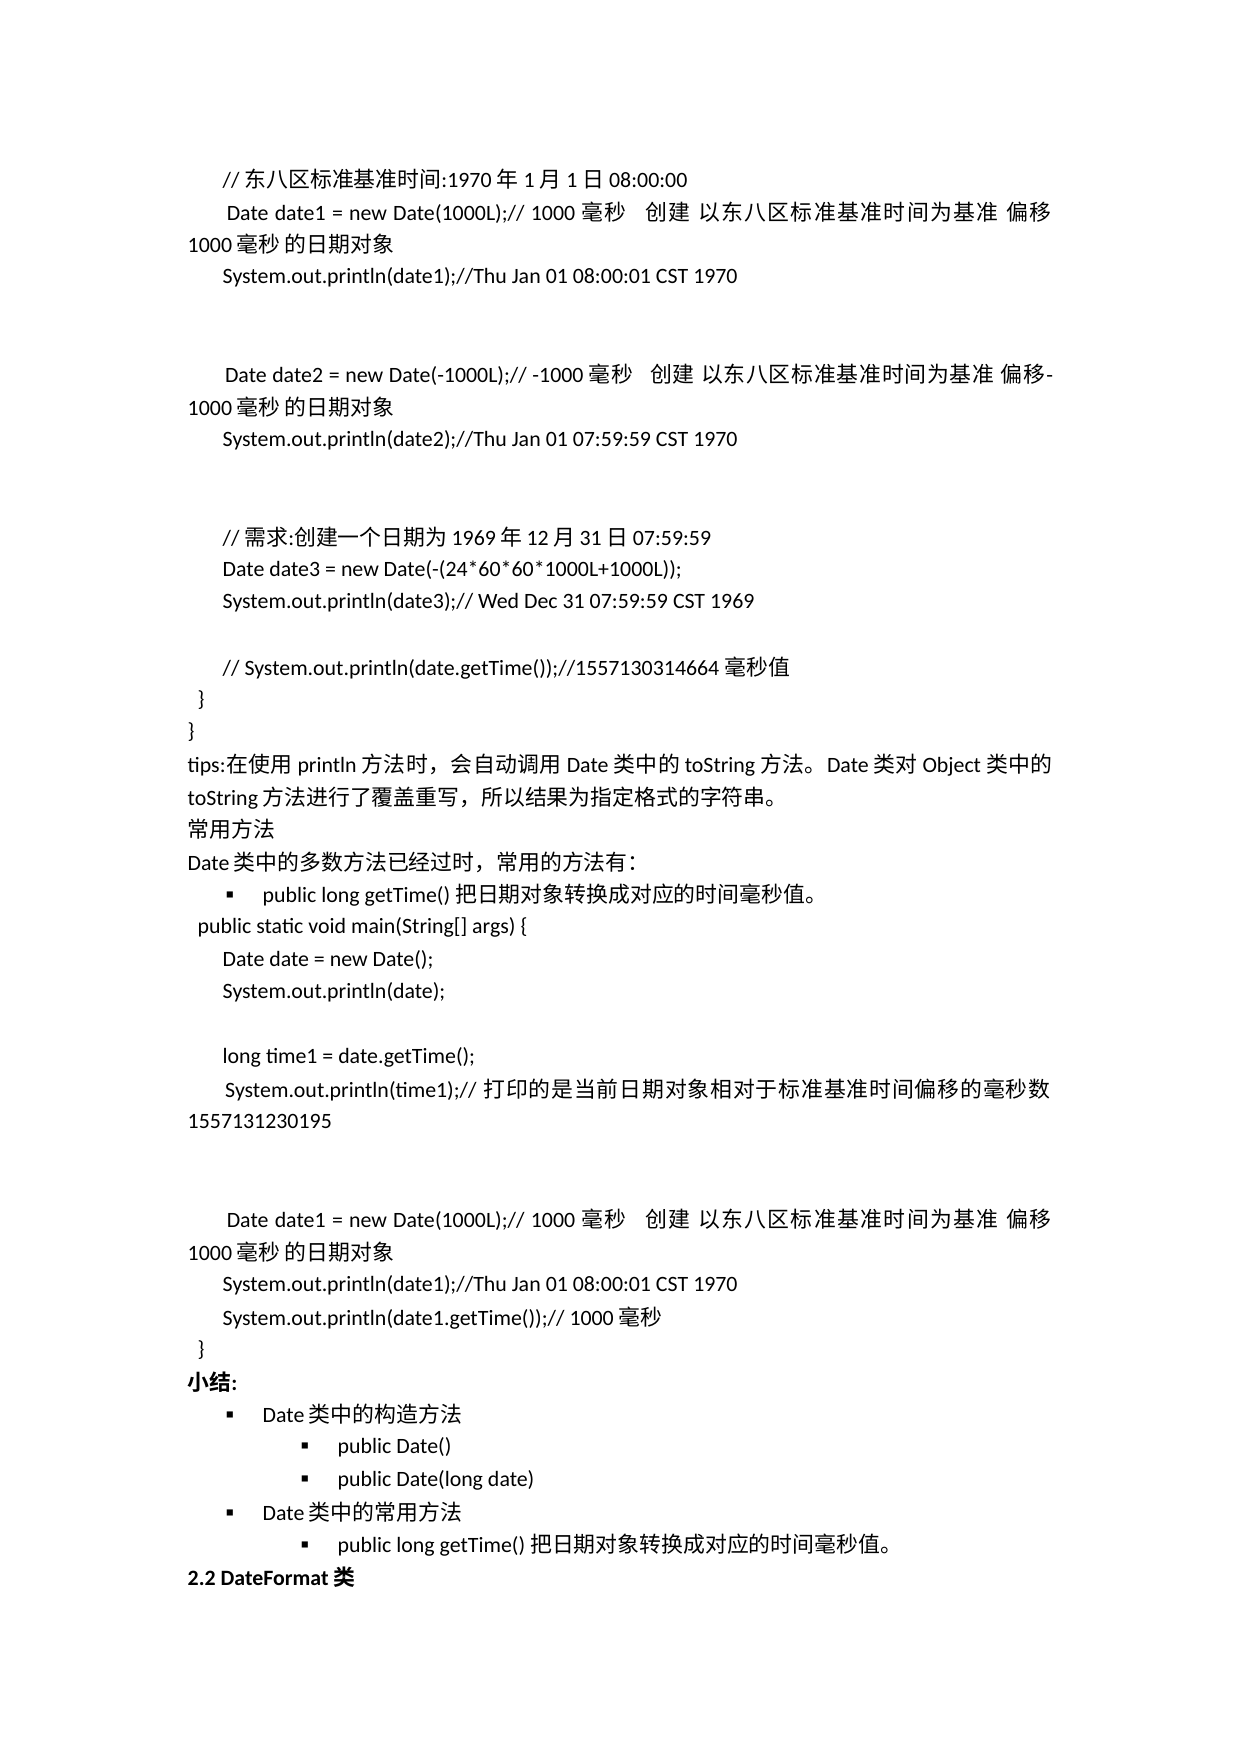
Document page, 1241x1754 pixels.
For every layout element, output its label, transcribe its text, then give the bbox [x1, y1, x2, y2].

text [187, 162, 1053, 747]
list public long getTime() 把日期对象转换成对应的时间毫秒值。 [300, 1527, 1053, 1559]
text public static void main(String[] args) { Date date = new Date(); System.out.println(date); ​ long time1 = date.getTime(); System.out.println(time1);// 打印的是当前日期对象相对于标准基准时间偏移的毫秒数 1557131230195 ​ ​ Date date1 = new Date(1000L);// 1000毫秒 创建 以东八区标准基准时间为基准 偏移1000毫秒 的日期对象 System.out.println(date1);//Thu Jan 01 08:00:01 CST 1970 System.out.println(date1.getTime());// 1000毫秒 } [187, 909, 1053, 1364]
list Date类中的构造方法 [225, 1397, 1053, 1429]
list Date类中的常用方法 [225, 1494, 1053, 1527]
text 小结: [187, 1364, 1053, 1397]
list public long getTime() 把日期对象转换成对应的时间毫秒值。 [225, 877, 1053, 909]
list public Date(long date) [300, 1462, 1053, 1494]
text Date类中的多数方法已经过时，常用的方法有： [187, 844, 1053, 877]
list public Date() [300, 1429, 1053, 1462]
text 常用方法 [187, 812, 1053, 844]
text 2.2 DateFormat类 [187, 1559, 1053, 1592]
text tips:在使用println方法时，会自动调用Date类中的toString方法。Date类对Object类中的toString方法进行了覆盖重写，所以结果为指定格式的字符串。 [187, 747, 1053, 812]
